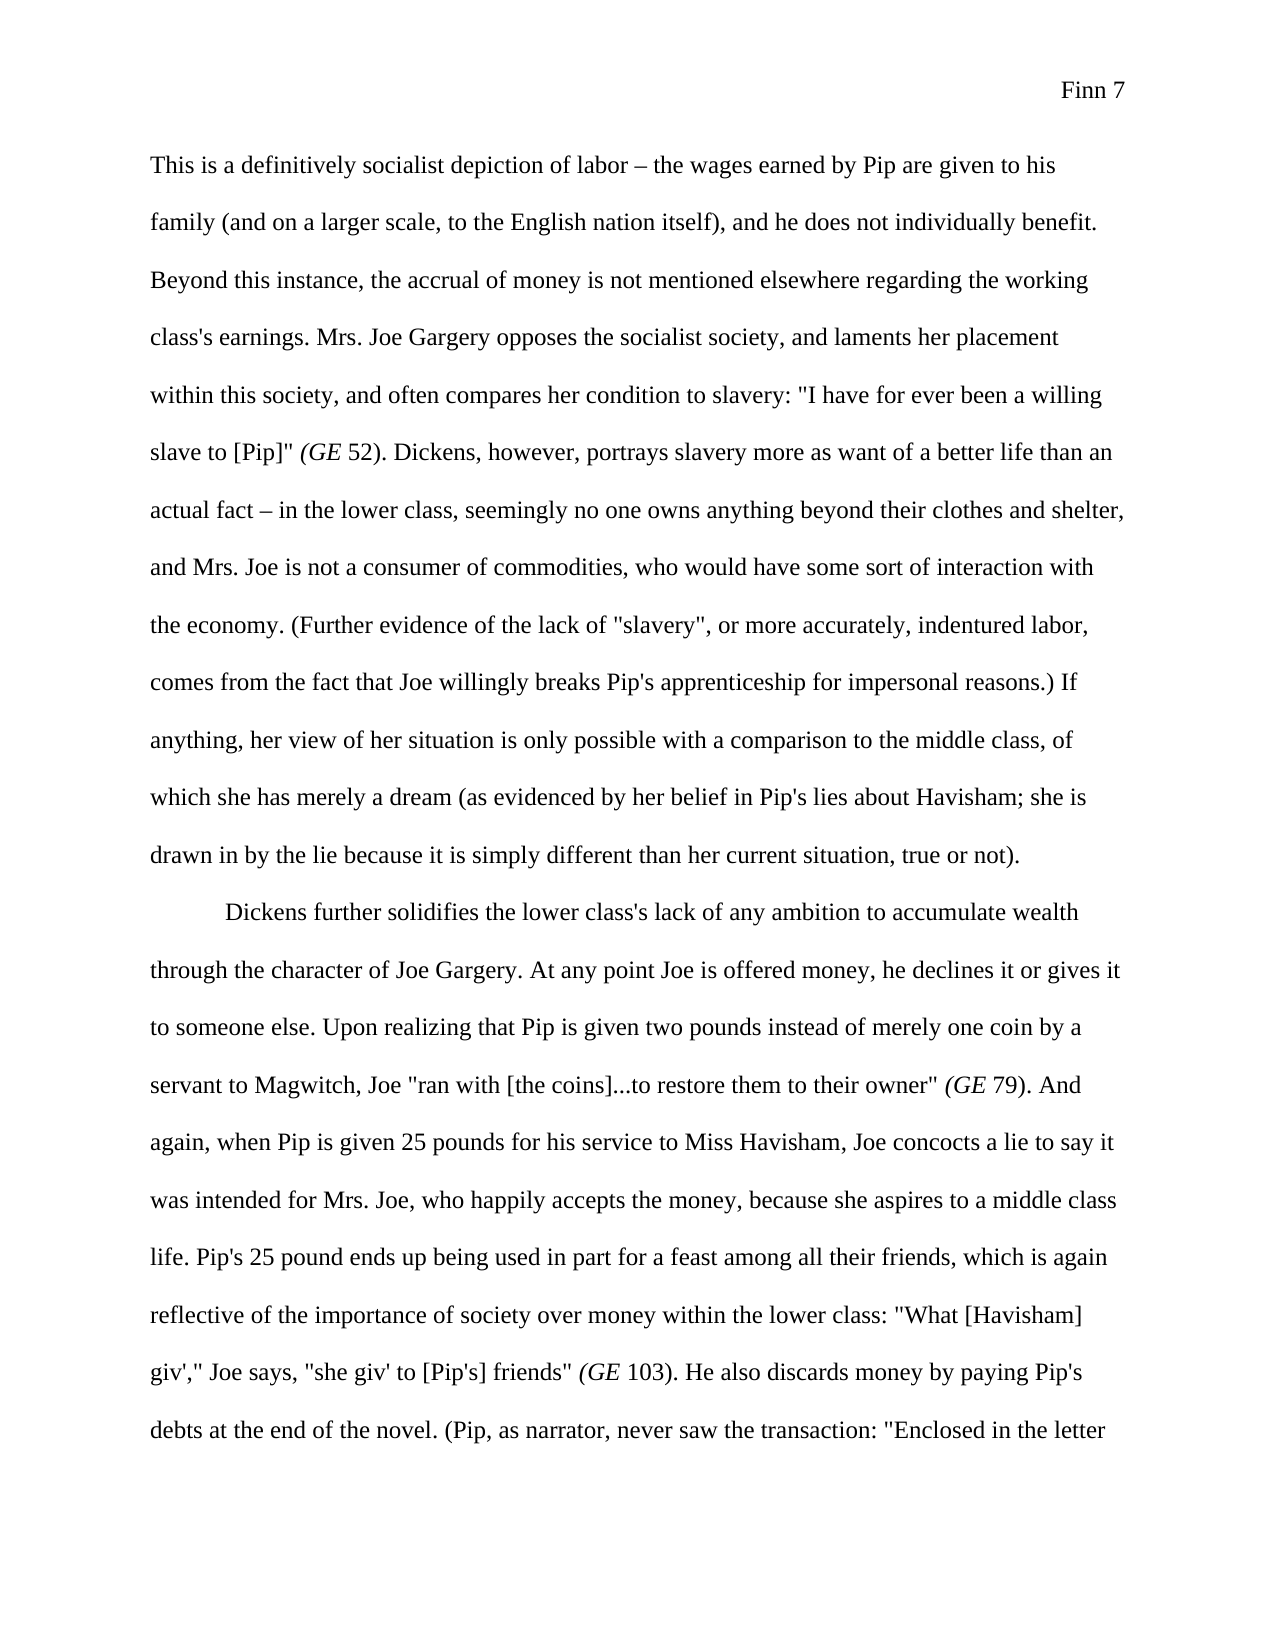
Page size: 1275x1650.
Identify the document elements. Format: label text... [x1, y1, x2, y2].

text This is a definitively socialist depiction of labor – the wages earned by Pip are given to his family (and on a larger scale, to the English nation itself), and he does not individually benefit. Beyond this instance, the accrual of money is not mentioned elsewhere regarding the working class's earnings. Mrs. Joe Gargery opposes the socialist society, and laments her placement within this society, and often compares her condition to slavery: "I have for ever been a willing slave to [Pip]" (GE 52). Dickens, however, portrays slavery more as want of a better life than an actual fact – in the lower class, seemingly no one owns anything beyond their clothes and shelter, and Mrs. Joe is not a consumer of commodities, who would have some sort of interaction with the economy. (Further evidence of the lack of "slavery", or more accurately, indentured labor, comes from the fact that Joe willingly breaks Pip's apprenticeship for impersonal reasons.) If anything, her view of her situation is only possible with a comparison to the middle class, of which she has merely a dream (as evidenced by her belief in Pip's lies about Havisham; she is drawn in by the lie because it is simply different than her current situation, true or not). [150, 150, 1125, 869]
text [150, 897, 1125, 1444]
